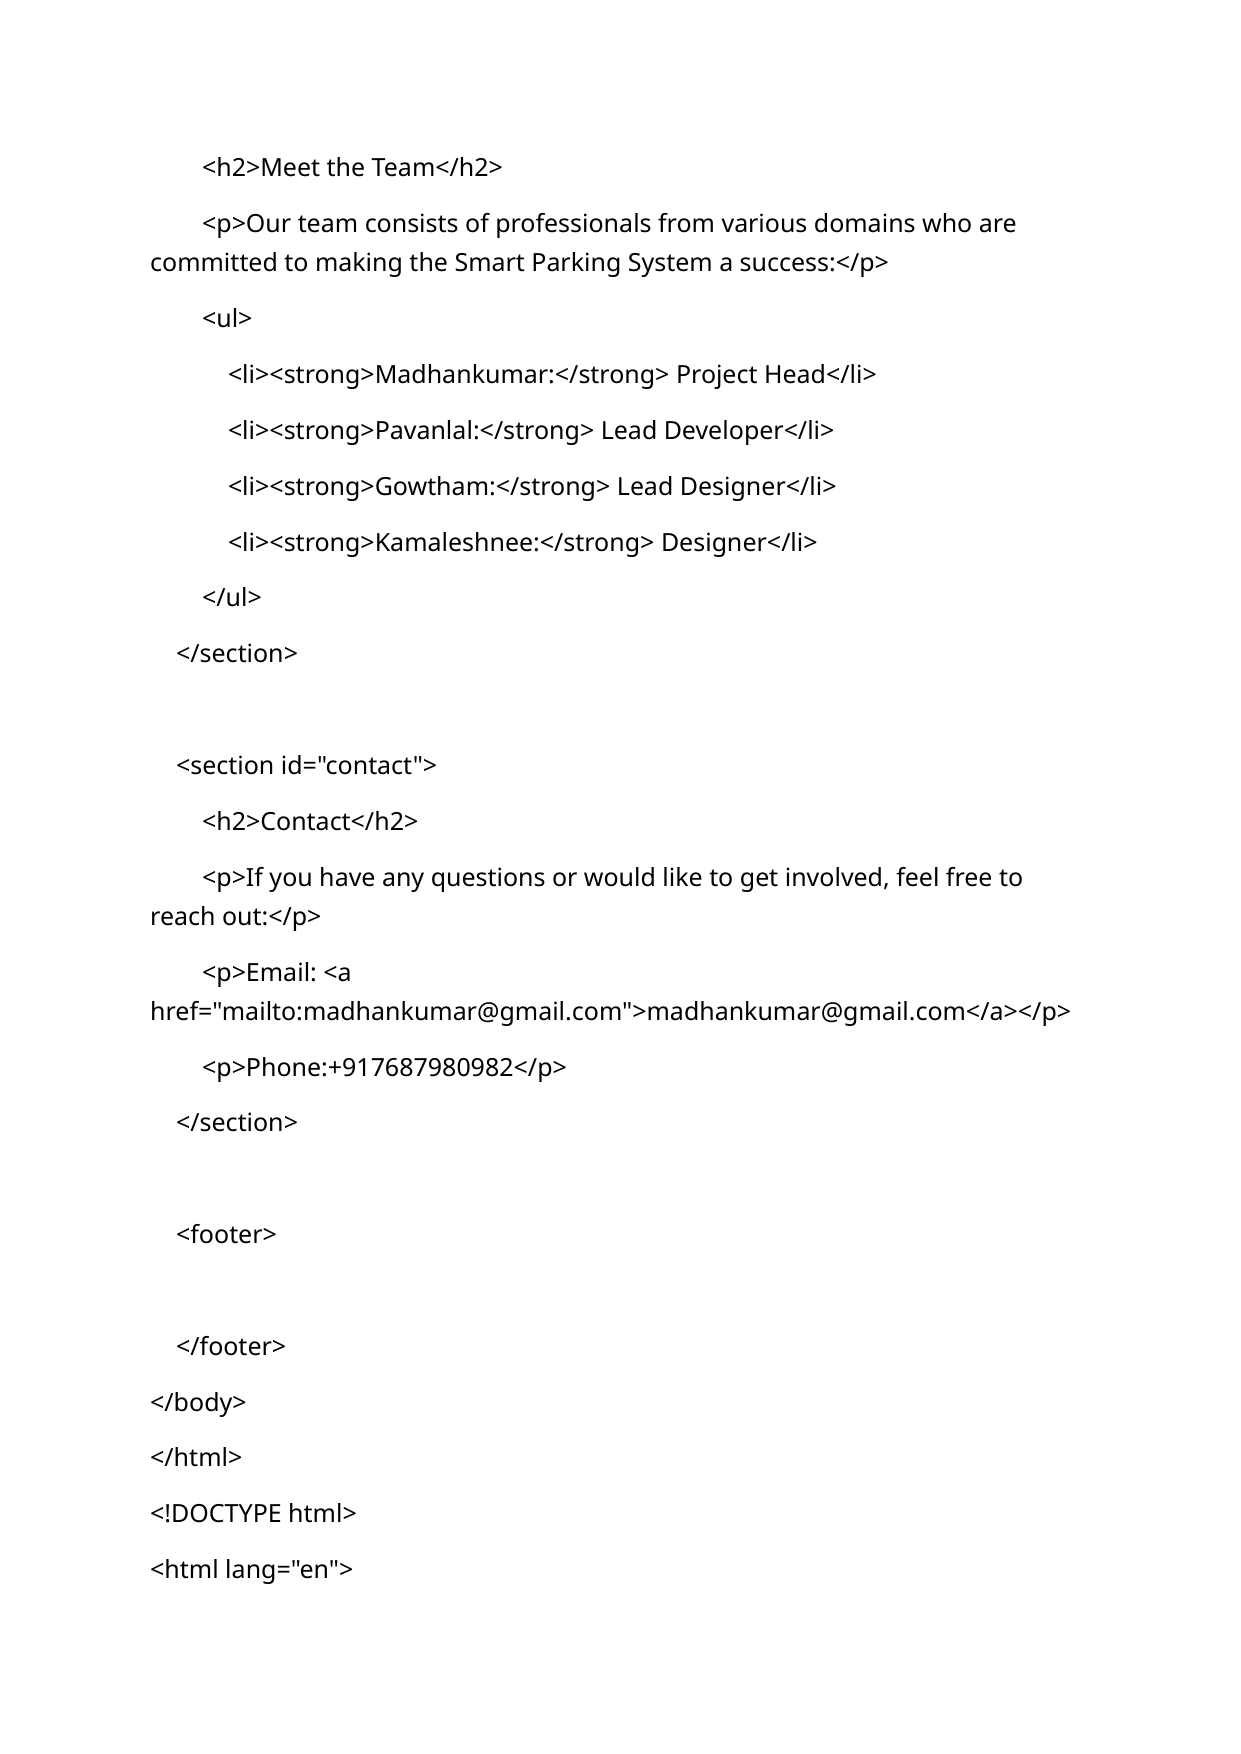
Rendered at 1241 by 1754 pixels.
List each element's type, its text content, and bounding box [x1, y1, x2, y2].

text </section> [150, 1105, 1090, 1139]
text </html> [150, 1440, 1090, 1474]
text <h2>Contact</h2> [150, 803, 1090, 837]
text <p>If you have any questions or would like to get involved, feel free to reach out:</p> [150, 859, 1090, 932]
text <html lang="en"> [150, 1552, 1090, 1586]
text <p>Our team consists of professionals from various domains who are committed to making the Smart Parking System a success:</p> [150, 206, 1090, 279]
text </body> [150, 1384, 1090, 1418]
text <p>Phone:+917687980982</p> [150, 1049, 1090, 1083]
text <ul> [150, 301, 1090, 335]
text </section> [150, 636, 1090, 670]
text <li><strong>Kamaleshnee:</strong> Designer</li> [150, 524, 1090, 558]
text <li><strong>Gowtham:</strong> Lead Designer</li> [150, 468, 1090, 502]
text <footer> [150, 1217, 1090, 1251]
text </ul> [150, 580, 1090, 614]
text </footer> [150, 1328, 1090, 1362]
text <li><strong>Madhankumar:</strong> Project Head</li> [150, 357, 1090, 391]
text <section id="contact"> [150, 747, 1090, 782]
text <!DOCTYPE html> [150, 1496, 1090, 1530]
text <li><strong>Pavanlal:</strong> Lead Developer</li> [150, 412, 1090, 447]
text <p>Email: <a href="mailto:madhankumar@gmail.com">madhankumar@gmail.com</a></p> [150, 954, 1090, 1027]
text <h2>Meet the Team</h2> [150, 150, 1090, 184]
